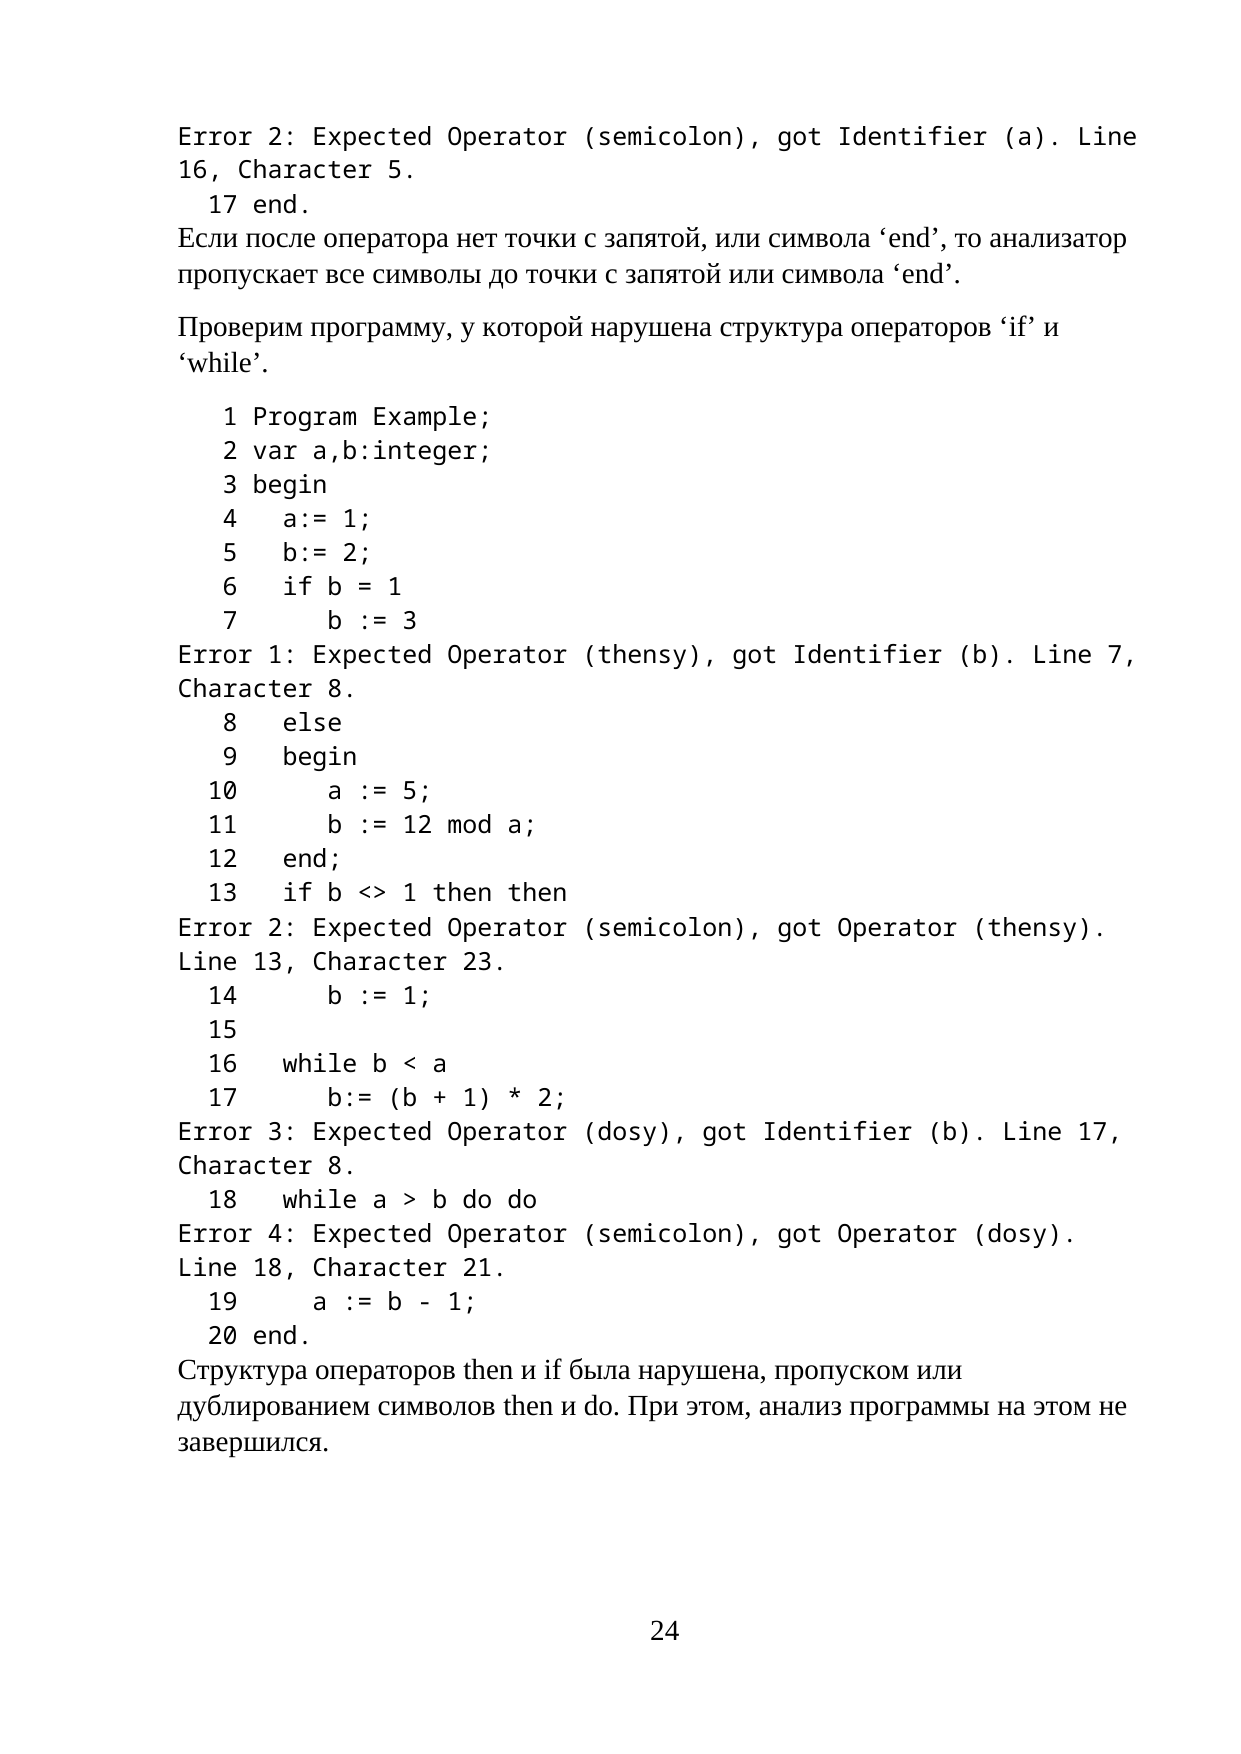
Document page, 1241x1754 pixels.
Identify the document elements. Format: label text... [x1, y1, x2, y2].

text 1 Program Example; [177, 398, 1152, 432]
text Error 2: Expected Operator (semicolon), got Operator (thensy). Line 13, Character 23. [177, 909, 1152, 977]
text Error 2: Expected Operator (semicolon), got Identifier (a). Line 16, Character 5. [177, 118, 1152, 186]
text 20 end. [177, 1318, 1152, 1352]
text Структура операторов then и if была нарушена, пропуском или дублированием символов then и do. При этом, анализ программы на этом не завершился. [177, 1352, 1152, 1458]
text 10 a := 5; [177, 773, 1152, 807]
text 3 begin [177, 466, 1152, 500]
text 2 var a,b:integer; [177, 432, 1152, 466]
text 15 [177, 1011, 1152, 1045]
text 17 b:= (b + 1) * 2; [177, 1079, 1152, 1113]
text 6 if b = 1 [177, 568, 1152, 603]
text Проверим программу, у которой нарушена структура операторов ‘if’ и ‘while’. [177, 309, 1152, 379]
text 8 else [177, 705, 1152, 739]
text Error 4: Expected Operator (semicolon), got Operator (dosy). Line 18, Character 21. [177, 1216, 1152, 1284]
text 5 b:= 2; [177, 534, 1152, 568]
text 4 a:= 1; [177, 500, 1152, 534]
text 12 end; [177, 841, 1152, 875]
text Если после оператора нет точки с запятой, или символа ‘end’, то анализатор пропускает все символы до точки с запятой или символа ‘end’. [177, 220, 1152, 290]
text Error 3: Expected Operator (dosy), got Identifier (b). Line 17, Character 8. [177, 1113, 1152, 1182]
text 17 end. [177, 186, 1152, 220]
text 19 a := b - 1; [177, 1284, 1152, 1318]
text 18 while a > b do do [177, 1182, 1152, 1216]
text 13 if b <> 1 then then [177, 875, 1152, 909]
text 9 begin [177, 739, 1152, 773]
text Error 1: Expected Operator (thensy), got Identifier (b). Line 7, Character 8. [177, 637, 1152, 705]
text 7 b := 3 [177, 603, 1152, 637]
text 16 while b < a [177, 1045, 1152, 1079]
text 14 b := 1; [177, 977, 1152, 1011]
text 11 b := 12 mod a; [177, 807, 1152, 841]
